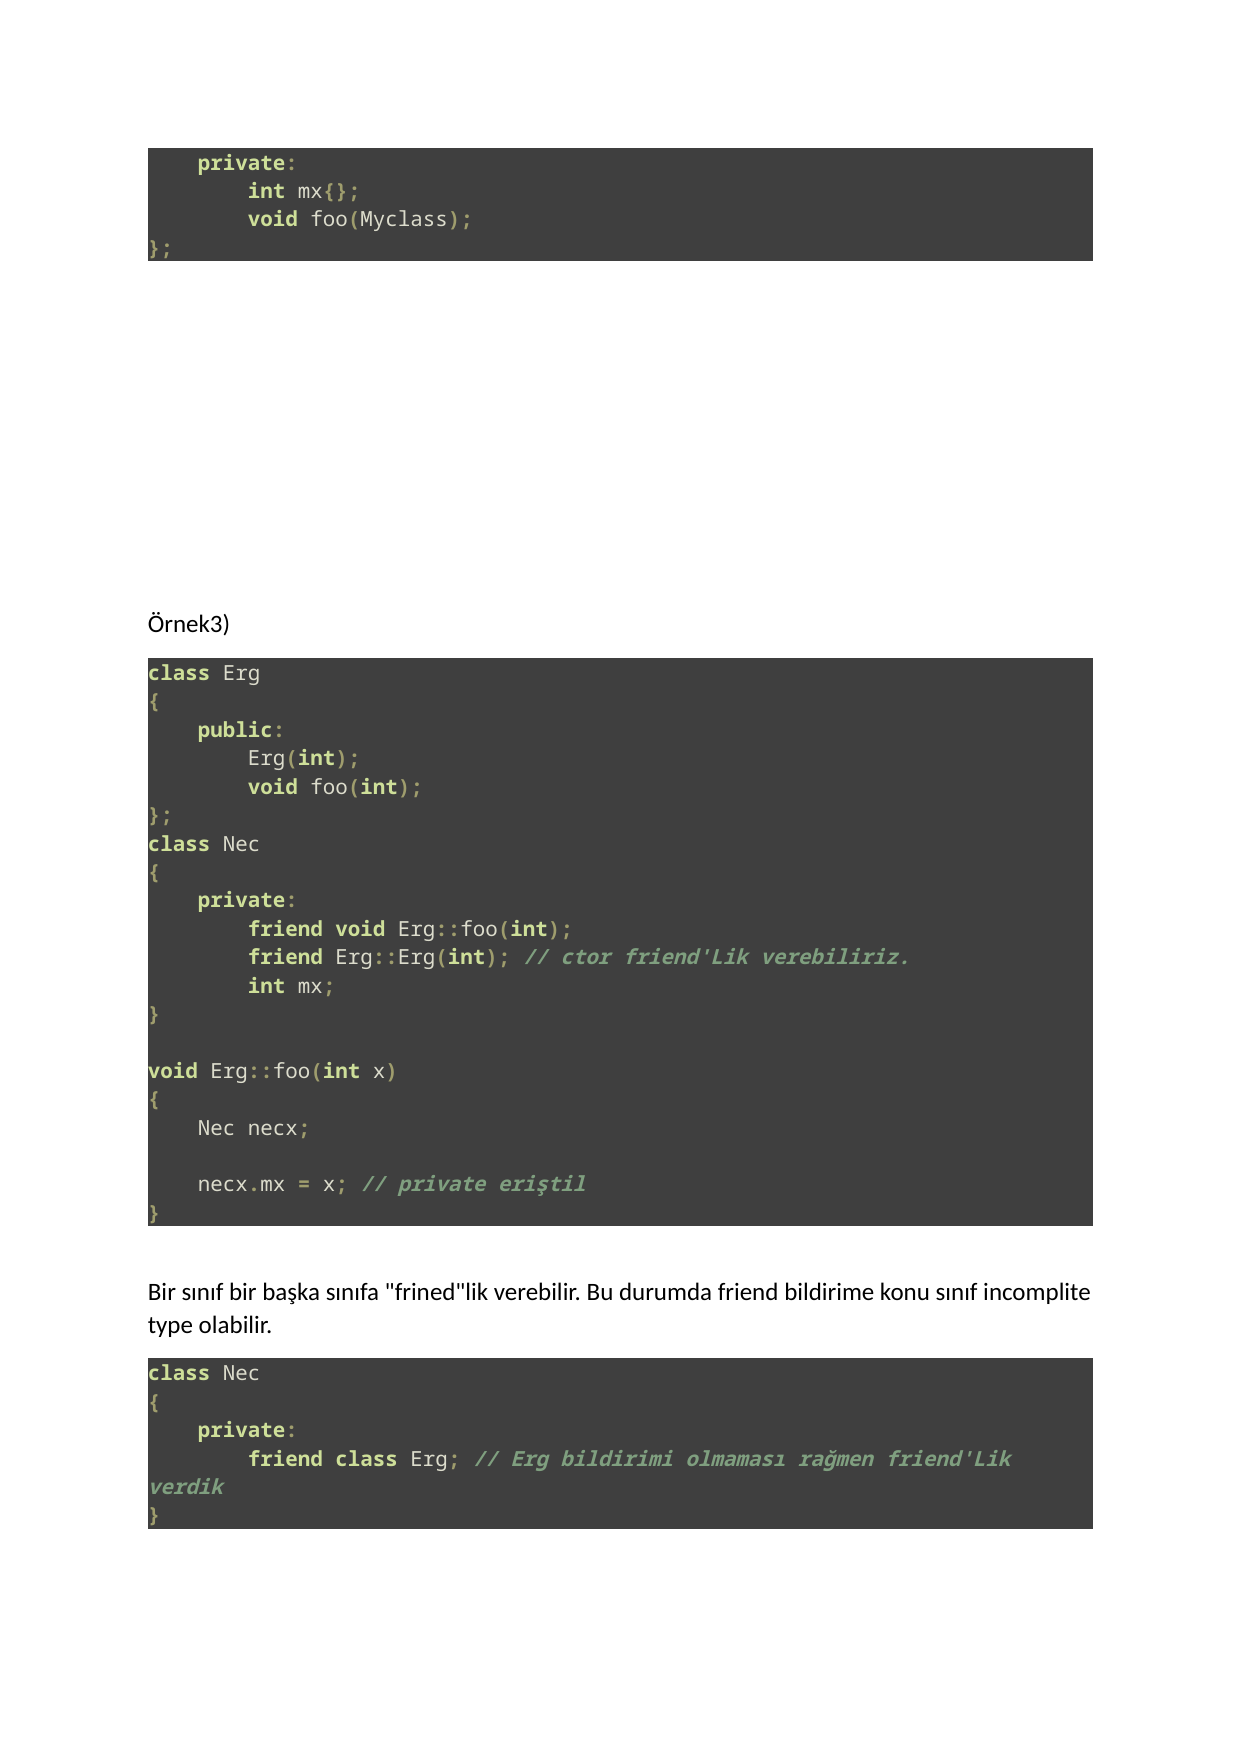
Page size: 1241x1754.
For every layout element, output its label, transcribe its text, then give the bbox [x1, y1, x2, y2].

text { [148, 857, 1093, 886]
text private: [148, 886, 1093, 914]
text } [148, 1198, 1093, 1226]
text }; [148, 800, 1093, 829]
text class Nec [148, 1358, 1093, 1387]
text int mx; [148, 971, 1093, 999]
text void foo(int); [148, 772, 1093, 800]
text { [148, 1387, 1093, 1415]
text Nec necx; [148, 1113, 1093, 1141]
text }; [148, 233, 1093, 261]
text class Nec [148, 829, 1093, 857]
text private: [148, 1415, 1093, 1444]
text { [148, 1084, 1093, 1113]
text void foo(Myclass); [148, 204, 1093, 233]
text friend Erg::Erg(int); // ctor friend'Lik verebiliriz. [148, 942, 1093, 971]
text int mx{}; [148, 176, 1093, 204]
text Örnek3) [148, 608, 1093, 639]
text necx.mx = x; // private eriştil [148, 1169, 1093, 1198]
text friend void Erg::foo(int); [148, 914, 1093, 942]
text { [148, 686, 1093, 715]
text class Erg [148, 658, 1093, 686]
text void Erg::foo(int x) [148, 1056, 1093, 1084]
text private: [148, 148, 1093, 176]
text friend class Erg; // Erg bildirimi olmaması rağmen friend'Lik verdik [148, 1444, 1093, 1501]
text Bir sınıf bir başka sınıfa "frined"lik verebilir. Bu durumda friend bildirime konu sınıf incomplite type olabilir. [148, 1276, 1093, 1339]
text } [148, 1501, 1093, 1529]
text Erg(int); [148, 743, 1093, 772]
text public: [148, 715, 1093, 743]
text } [148, 999, 1093, 1028]
